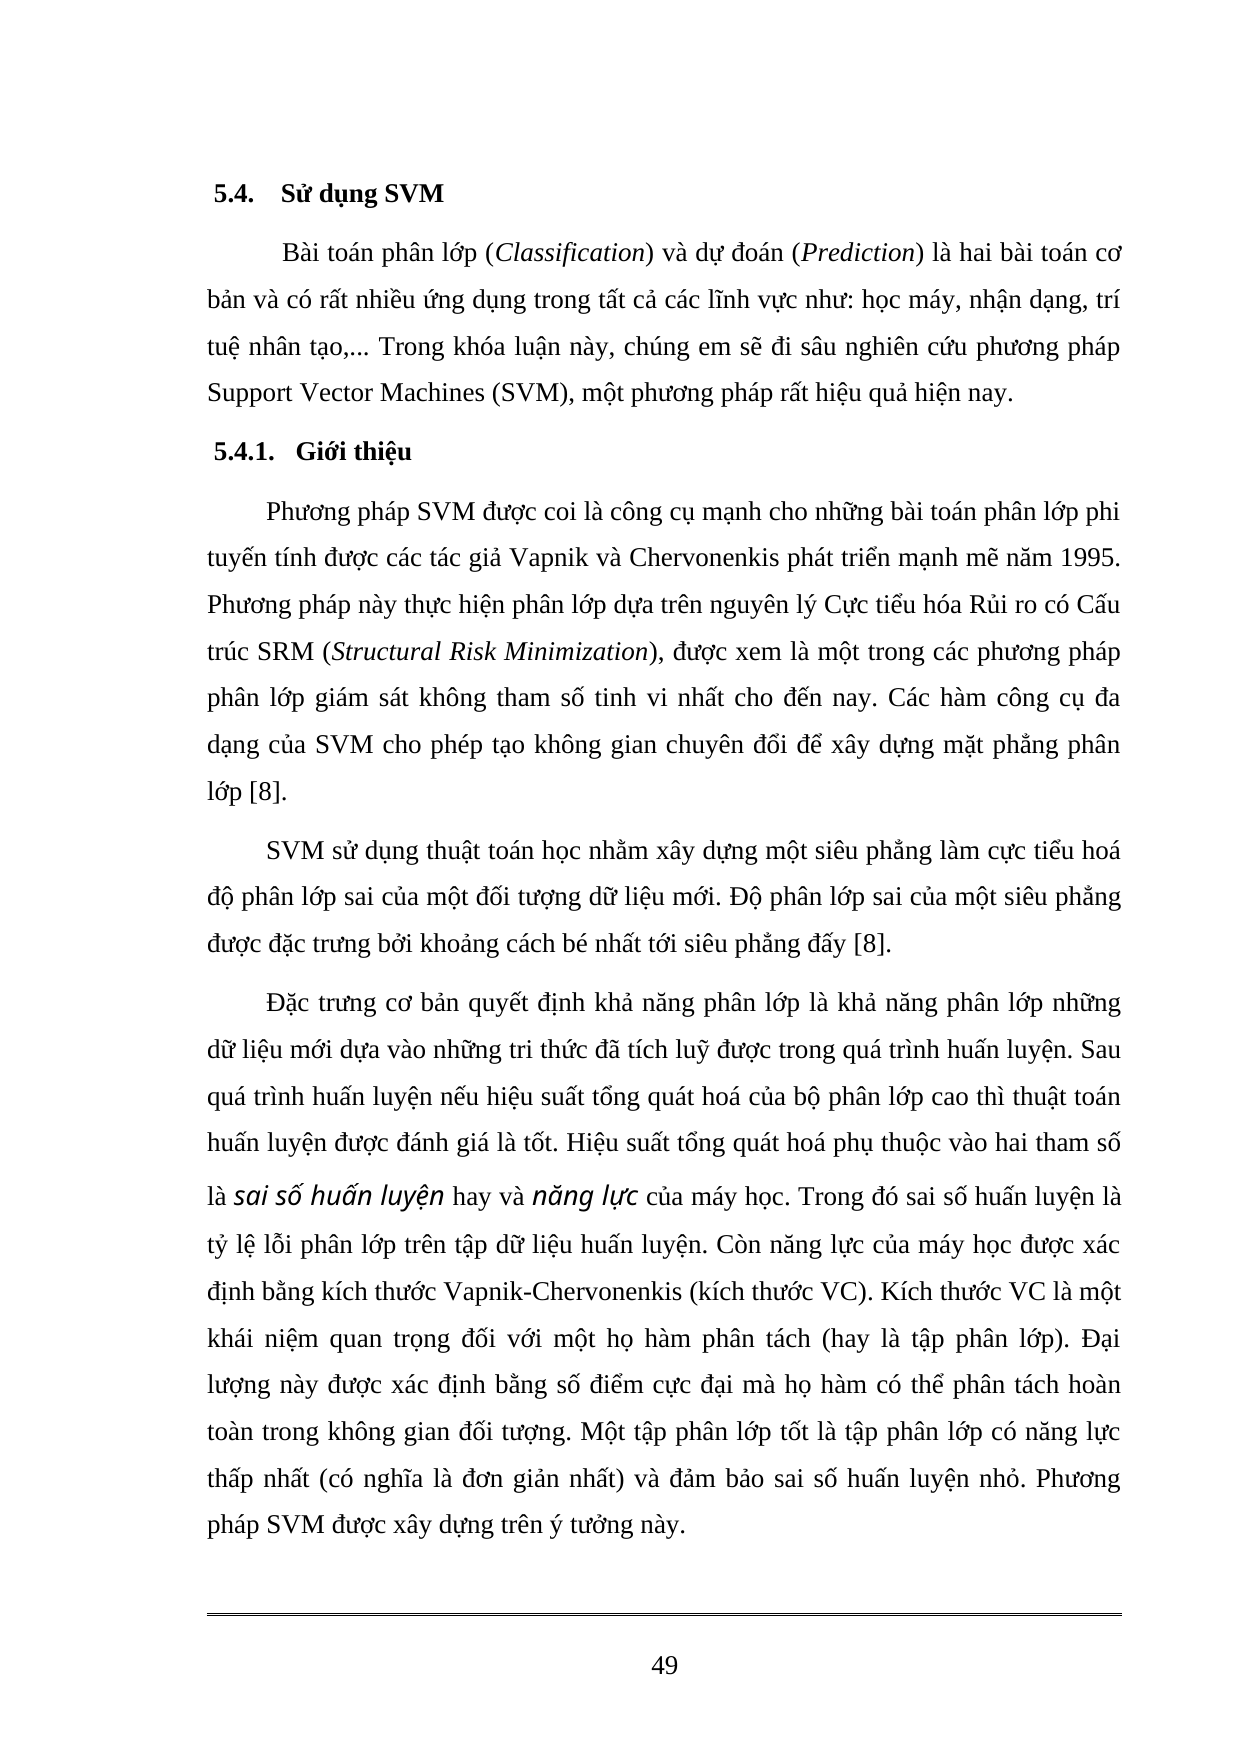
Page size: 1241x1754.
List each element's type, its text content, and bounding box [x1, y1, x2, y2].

subtitle Sử dụng SVM [214, 177, 1122, 208]
text Phương pháp SVM được coi là công cụ mạnh cho những bài toán phân lớp phi tuyến tính được các tác giả Vapnik và Chervonenkis phát triển mạnh mẽ năm 1995. Phương pháp này thực hiện phân lớp dựa trên nguyên lý Cực tiểu hóa Rủi ro có Cấu trúc SRM (Structural Risk Minimization), được xem là một trong các phương pháp phân lớp giám sát không tham số tinh vi nhất cho đến nay. Các hàm công cụ đa dạng của SVM cho phép tạo không gian chuyên đổi để xây dựng mặt phẳng phân lớp. [207, 495, 1122, 806]
subtitle Giới thiệu [214, 436, 1122, 467]
text Bài toán phân lớp (Classification) và dự đoán (Prediction) là hai bài toán cơ bản và có rất nhiều ứng dụng trong tất cả các lĩnh vực như: học máy, nhận dạng, trí tuệ nhân tạo,... Trong khóa luận này, chúng em sẽ đi sâu nghiên cứu phương pháp Support Vector Machines (SVM), một phương pháp rất hiệu quả hiện nay. [207, 236, 1122, 407]
text Đặc trưng cơ bản quyết định khả năng phân lớp là khả năng phân lớp những dữ liệu mới dựa vào những tri thức đã tích luỹ được trong quá trình huấn luyện. Sau quá trình huấn luyện nếu hiệu suất tổng quát hoá của bộ phân lớp cao thì thuật toán huấn luyện được đánh giá là tốt. Hiệu suất tổng quát hoá phụ thuộc vào hai tham số là sai số huấn luyện hay và năng lực của máy học. Trong đó sai số huấn luyện là tỷ lệ lỗi phân lớp trên tập dữ liệu huấn luyện. Còn năng lực của máy học được xác định bằng kích thước Vapnik-Chervonenkis (kích thước VC). Kích thước VC là một khái niệm quan trọng đối với một họ hàm phân tách (hay là tập phân lớp). Đại lượng này được xác định bằng số điểm cực đại mà họ hàm có thể phân tách hoàn toàn trong không gian đối tượng. Một tập phân lớp tốt là tập phân lớp có năng lực thấp nhất (có nghĩa là đơn giản nhất) và đảm bảo sai số huấn luyện nhỏ. Phương pháp SVM được xây dựng trên ý tưởng này. [207, 986, 1122, 1539]
text SVM sử dụng thuật toán học nhằm xây dựng một siêu phẳng làm cực tiểu hoá độ phân lớp sai của một đối tượng dữ liệu mới. Độ phân lớp sai của một siêu phẳng được đặc trưng bởi khoảng cách bé nhất tới siêu phẳng đấy. [207, 834, 1122, 958]
